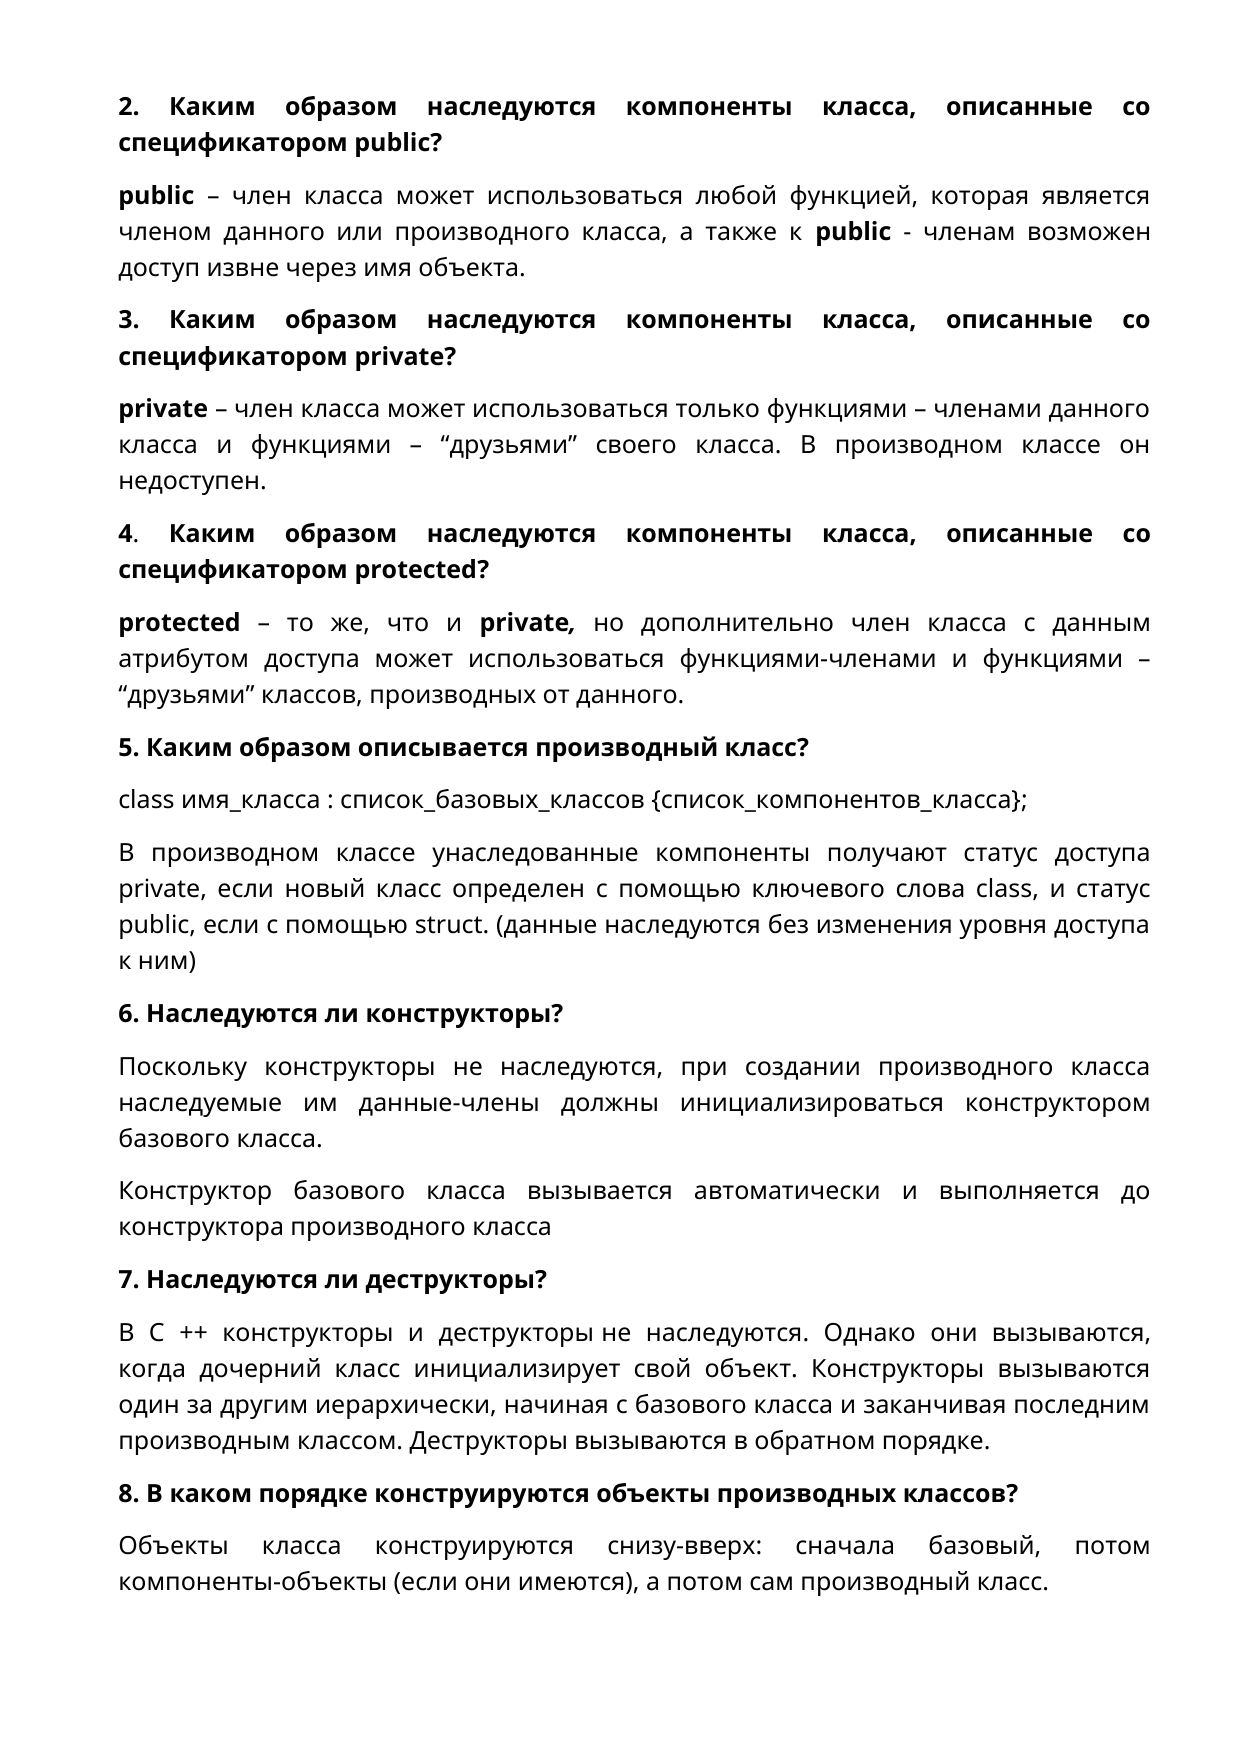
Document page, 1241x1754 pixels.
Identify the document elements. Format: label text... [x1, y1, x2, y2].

text В производном классе унаследованные компоненты получают статус доступа private, если новый класс определен с помощью ключевого слова class, и статус public, если с помощью struct. (данные наследуются без изменения уровня доступа к ним) [118, 835, 1152, 977]
text private – член класса может использоваться только функциями – членами данного класса и функциями – “друзьями” своего класса. В производном классе он недоступен. [118, 391, 1152, 497]
text 6. Наследуются ли конструкторы? [118, 996, 1152, 1029]
text 5. Каким образом описывается производный класс? [118, 729, 1152, 763]
text 7. Наследуются ли деструкторы? [118, 1262, 1152, 1296]
text В C ++ конструкторы и деструкторы не наследуются. Однако они вызываются, когда дочерний класс инициализирует свой объект. Конструкторы вызываются один за другим иерархически, начиная с базового класса и заканчивая последним производным классом. Деструкторы вызываются в обратном порядке. [118, 1314, 1152, 1351]
text class имя_класса : список_базовых_классов {список_компонентов_класса}; [118, 782, 1152, 816]
text 4. Каким образом наследуются компоненты класса, описанные со спецификатором protected? [118, 516, 1152, 586]
text Поскольку конструкторы не наследуются, при создании производного класса наследуемые им данные-члены должны инициализироваться конструктором базового класса. [118, 1048, 1152, 1154]
text public – член класса может использоваться любой функцией, которая является членом данного или производного класса, а также к public - членам возможен доступ извне через имя объекта. [118, 177, 1152, 283]
text В C ++ конструкторы и деструкторы не наследуются. Однако они вызываются, когда дочерний класс инициализирует свой объект. Конструкторы вызываются один за другим иерархически, начиная с базового класса и заканчивая последним производным классом. Деструкторы вызываются в обратном порядке. [118, 1421, 1152, 1457]
text 3. Каким образом наследуются компоненты класса, описанные со спецификатором private? [118, 302, 1152, 372]
text Конструктор базового класса вызывается автоматически и выполняется до конструктора производного класса [118, 1173, 1152, 1243]
text 2. Каким образом наследуются компоненты класса, описанные со спецификатором public? [118, 89, 1152, 159]
text Объекты класса конструируются снизу-вверх: сначала базовый, потом компоненты-объекты (если они имеются), а потом сам производный класс. [118, 1528, 1152, 1598]
text protected – то же, что и private, но дополнительно член класса с данным атрибутом доступа может использоваться функциями-членами и функциями – “друзьями” классов, производных от данного. [118, 604, 1152, 711]
text 8. В каком порядке конструируются объекты производных классов? [118, 1475, 1152, 1509]
